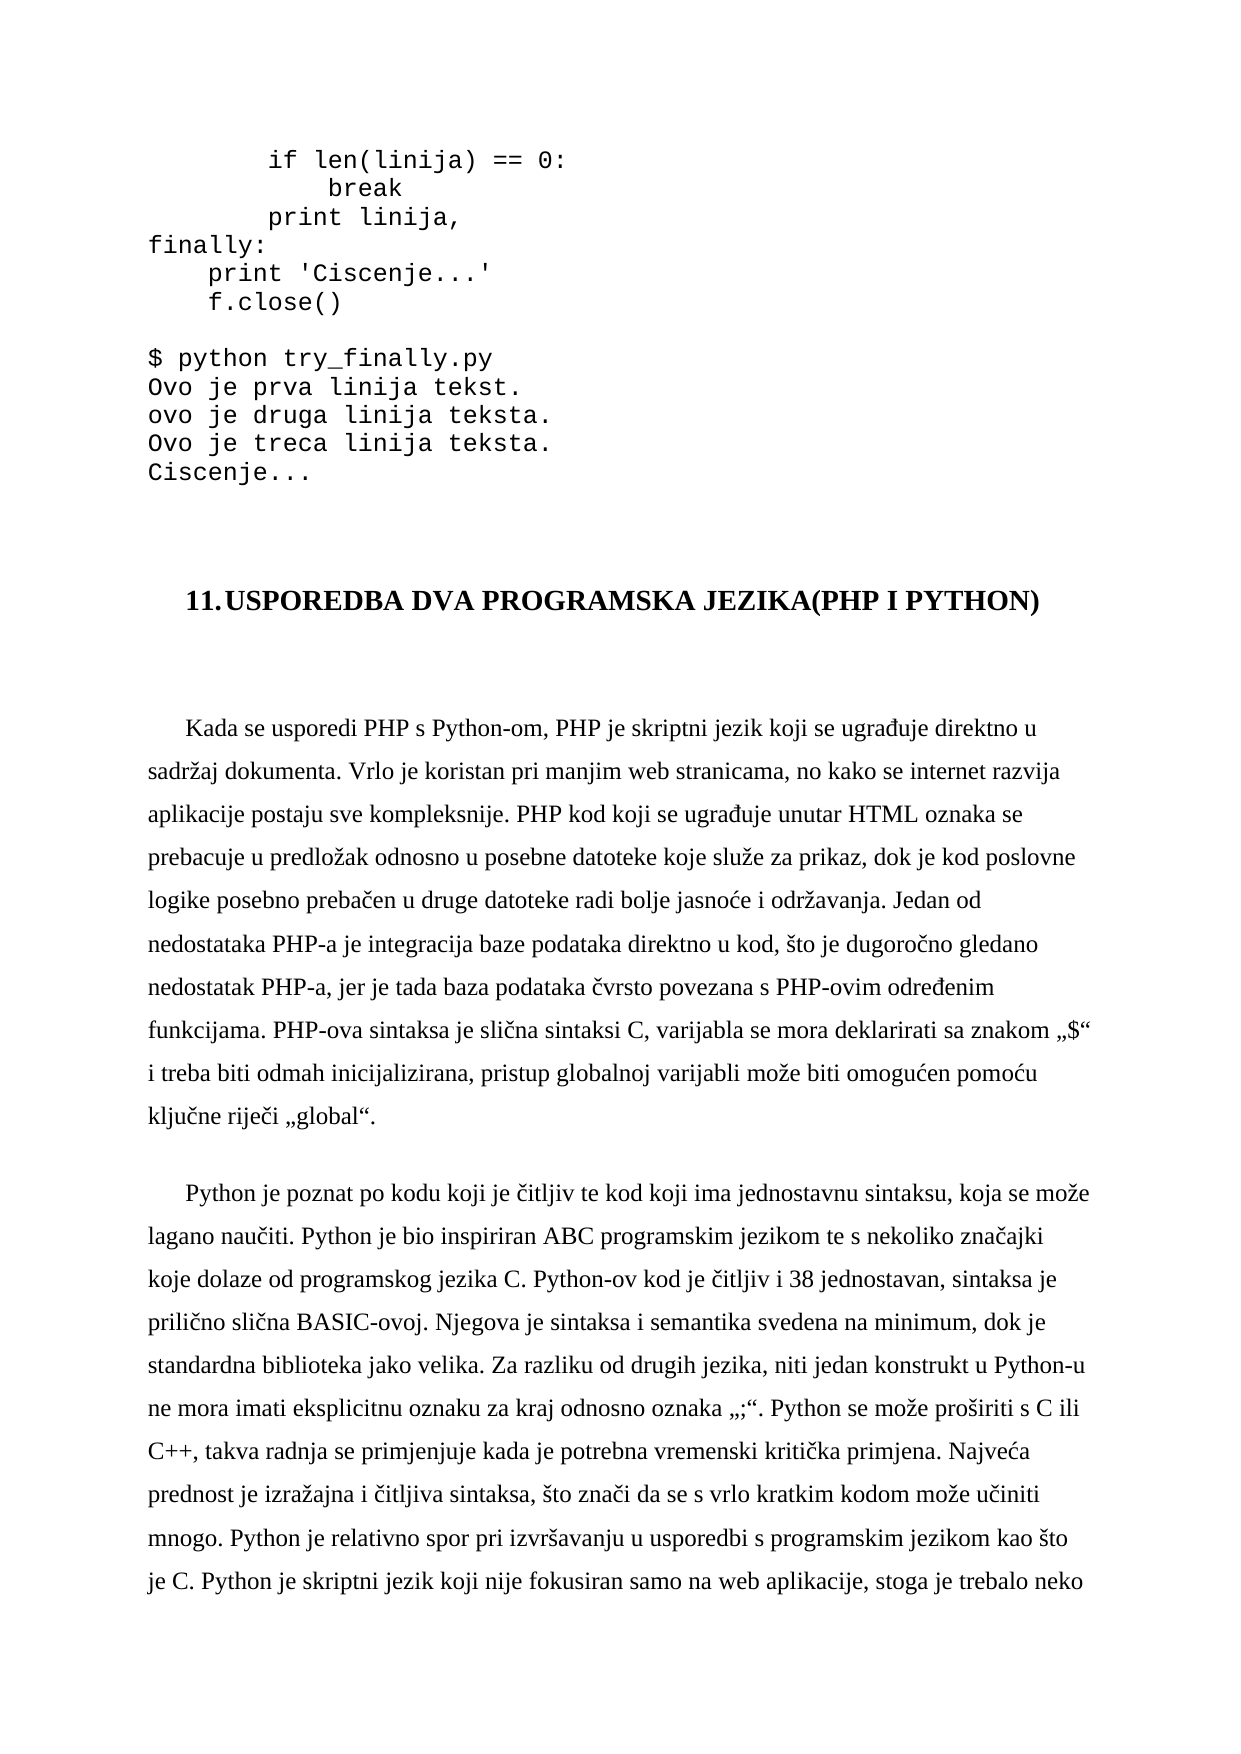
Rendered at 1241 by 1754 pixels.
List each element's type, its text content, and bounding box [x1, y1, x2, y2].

subtitle USPOREDBA DVA PROGRAMSKA JEZIKA(PHP I PYTHON) [185, 583, 1092, 617]
text Kada se usporedi PHP s Python-om, PHP je skriptni jezik koji se ugrađuje direktno u sadržaj dokumenta. Vrlo je koristan pri manjim web stranicama, no kako se internet razvija aplikacije postaju sve kompleksnije. PHP kod koji se ugrađuje unutar HTML oznaka se prebacuje u predložak odnosno u posebne datoteke koje služe za prikaz, dok je kod poslovne logike posebno prebačen u druge datoteke radi bolje jasnoće i održavanja. Jedan od nedostataka PHP-a je integracija baze podataka direktno u kod, što je dugoročno gledano nedostatak PHP-a, jer je tada baza podataka čvrsto povezana s PHP-ovim određenim funkcijama. PHP-ova sintaksa je slična sintaksi C, varijabla se mora deklarirati sa znakom „$“ i treba biti odmah inicijalizirana, pristup globalnoj varijabli može biti omogućen pomoću ključne riječi „global“. [148, 713, 1092, 1130]
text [148, 148, 1092, 488]
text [148, 1178, 1092, 1594]
